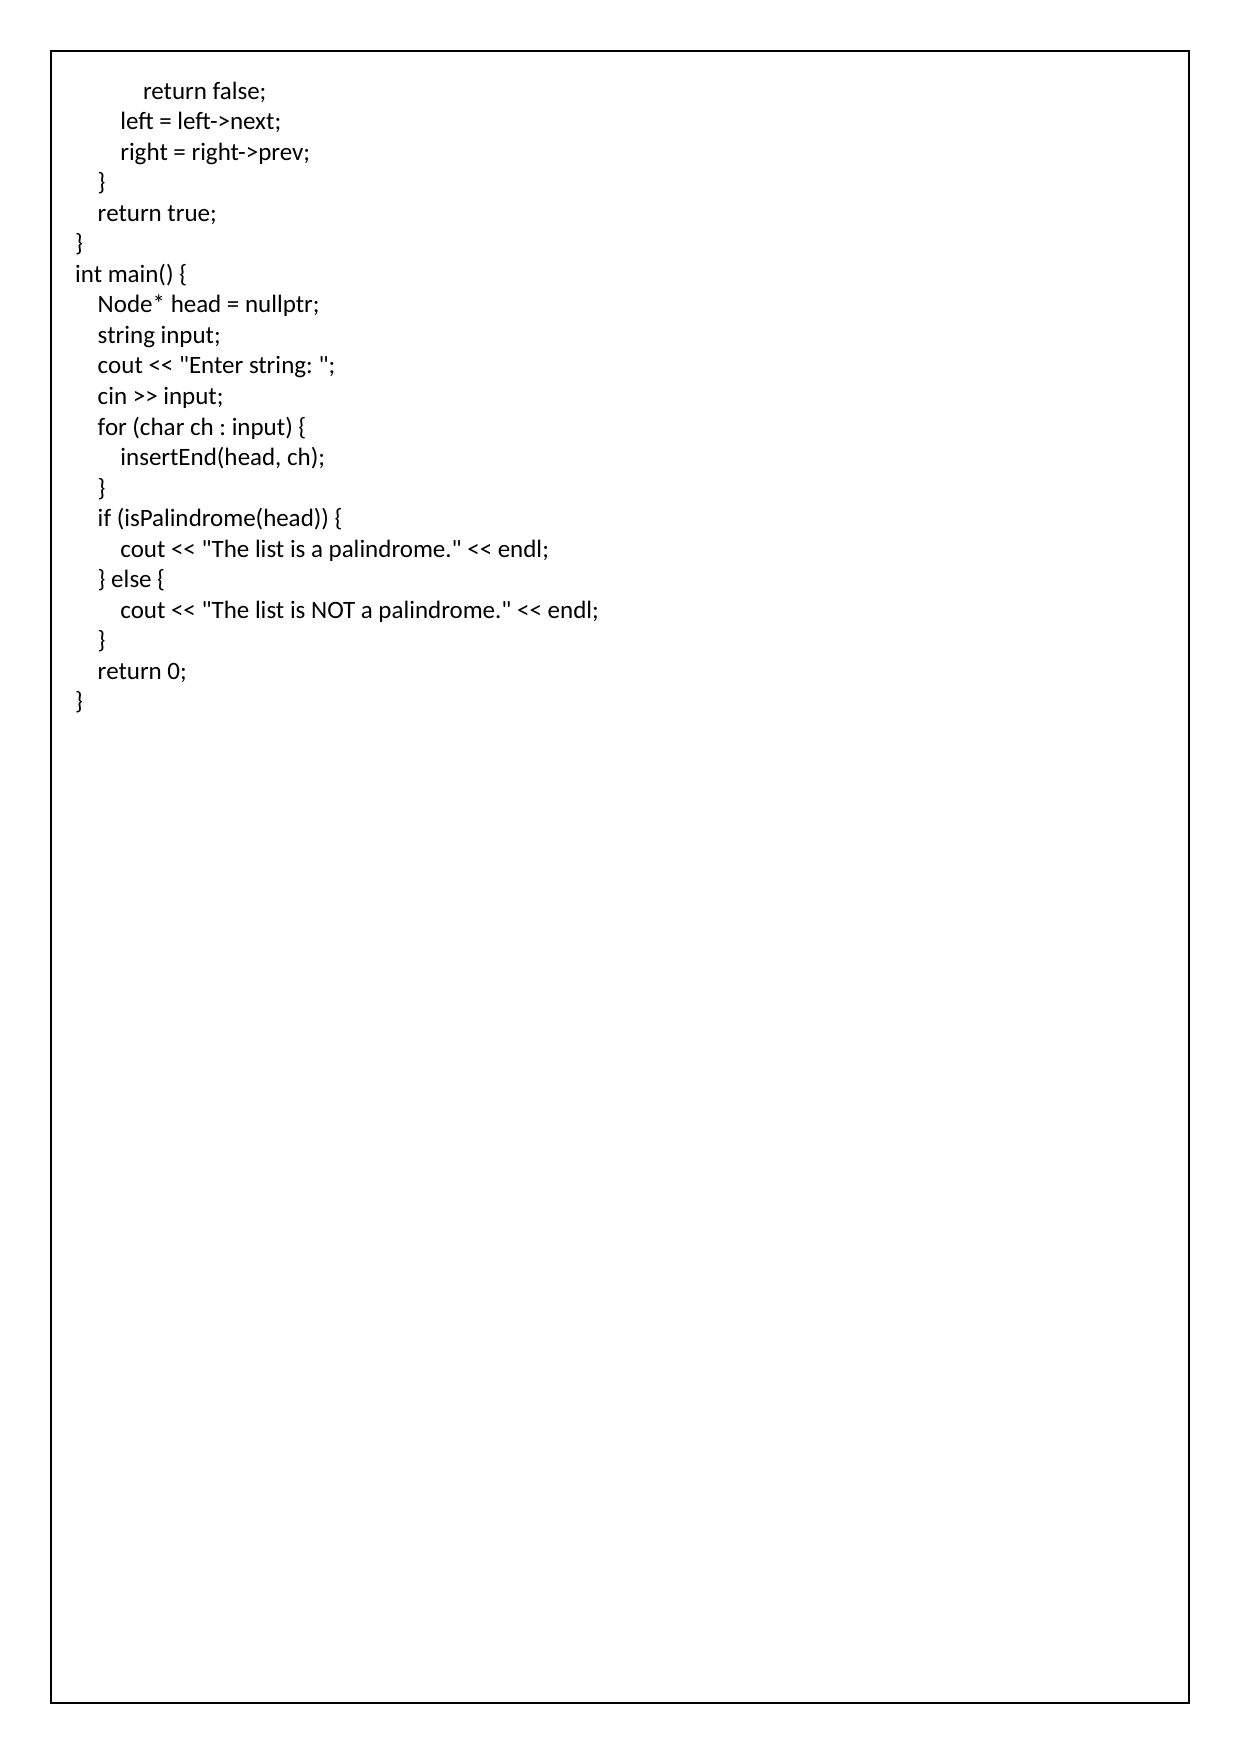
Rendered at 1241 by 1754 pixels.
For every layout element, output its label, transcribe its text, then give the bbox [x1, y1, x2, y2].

text right = right->prev; [75, 136, 1165, 167]
text cout << "The list is NOT a palindrome." << endl; [75, 594, 1165, 624]
text cin >> input; [75, 380, 1165, 411]
text cout << "Enter string: "; [75, 350, 1165, 380]
text if (isPalindrome(head)) { [75, 502, 1165, 533]
text } else { [75, 563, 1165, 594]
text int main() { [75, 258, 1165, 289]
text } [75, 228, 1165, 258]
text cout << "The list is a palindrome." << endl; [75, 533, 1165, 563]
text } [75, 685, 1165, 716]
text left = left->next; [75, 106, 1165, 136]
text return true; [75, 197, 1165, 228]
text } [75, 472, 1165, 502]
text insertEnd(head, ch); [75, 441, 1165, 472]
text Node* head = nullptr; [75, 289, 1165, 319]
text for (char ch : input) { [75, 411, 1165, 441]
text return false; [75, 75, 1165, 106]
text } [75, 167, 1165, 197]
text } [75, 624, 1165, 655]
text return 0; [75, 655, 1165, 685]
text string input; [75, 319, 1165, 350]
